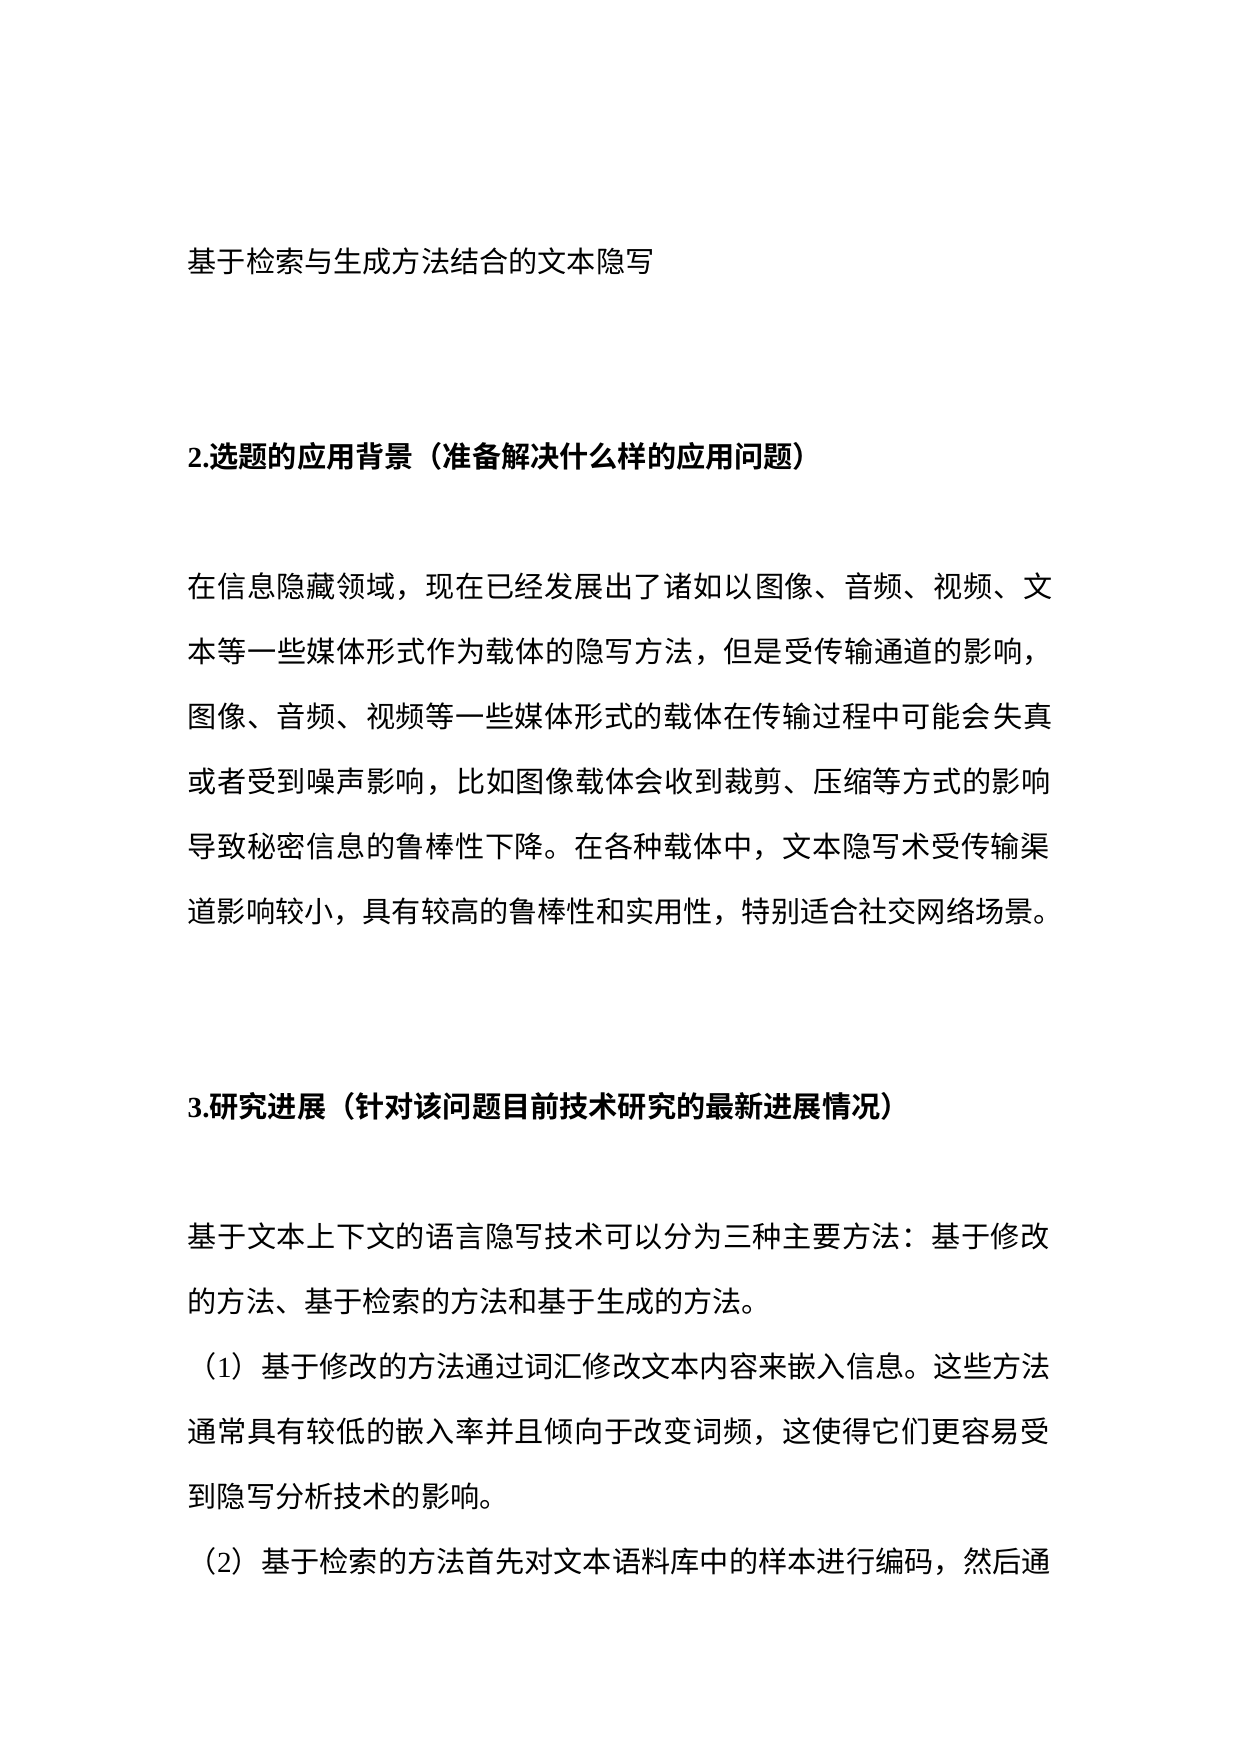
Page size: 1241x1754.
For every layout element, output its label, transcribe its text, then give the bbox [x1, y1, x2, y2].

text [187, 1527, 1053, 1592]
text 2.选题的应用背景（准备解决什么样的应用问题） [187, 422, 1053, 487]
text 在信息隐藏领域，现在已经发展出了诸如以图像、音频、视频、文本等一些媒体形式作为载体的隐写方法，但是受传输通道的影响，图像、音频、视频等一些媒体形式的载体在传输过程中可能会失真或者受到噪声影响，比如图像载体会收到裁剪、压缩等方式的影响导致秘密信息的鲁棒性下降。在各种载体中，文本隐写术受传输渠道影响较小，具有较高的鲁棒性和实用性，特别适合社交网络场景。 [187, 552, 1053, 942]
text 基于检索与生成方法结合的文本隐写 [187, 227, 1053, 292]
text （1）基于修改的方法通过词汇修改文本内容来嵌入信息。这些方法通常具有较低的嵌入率并且倾向于改变词频，这使得它们更容易受到隐写分析技术的影响。 [187, 1332, 1053, 1527]
text 3.研究进展（针对该问题目前技术研究的最新进展情况） [187, 1072, 1053, 1137]
text 基于文本上下文的语言隐写技术可以分为三种主要方法：基于修改的方法、基于检索的方法和基于生成的方法。 [187, 1202, 1053, 1332]
